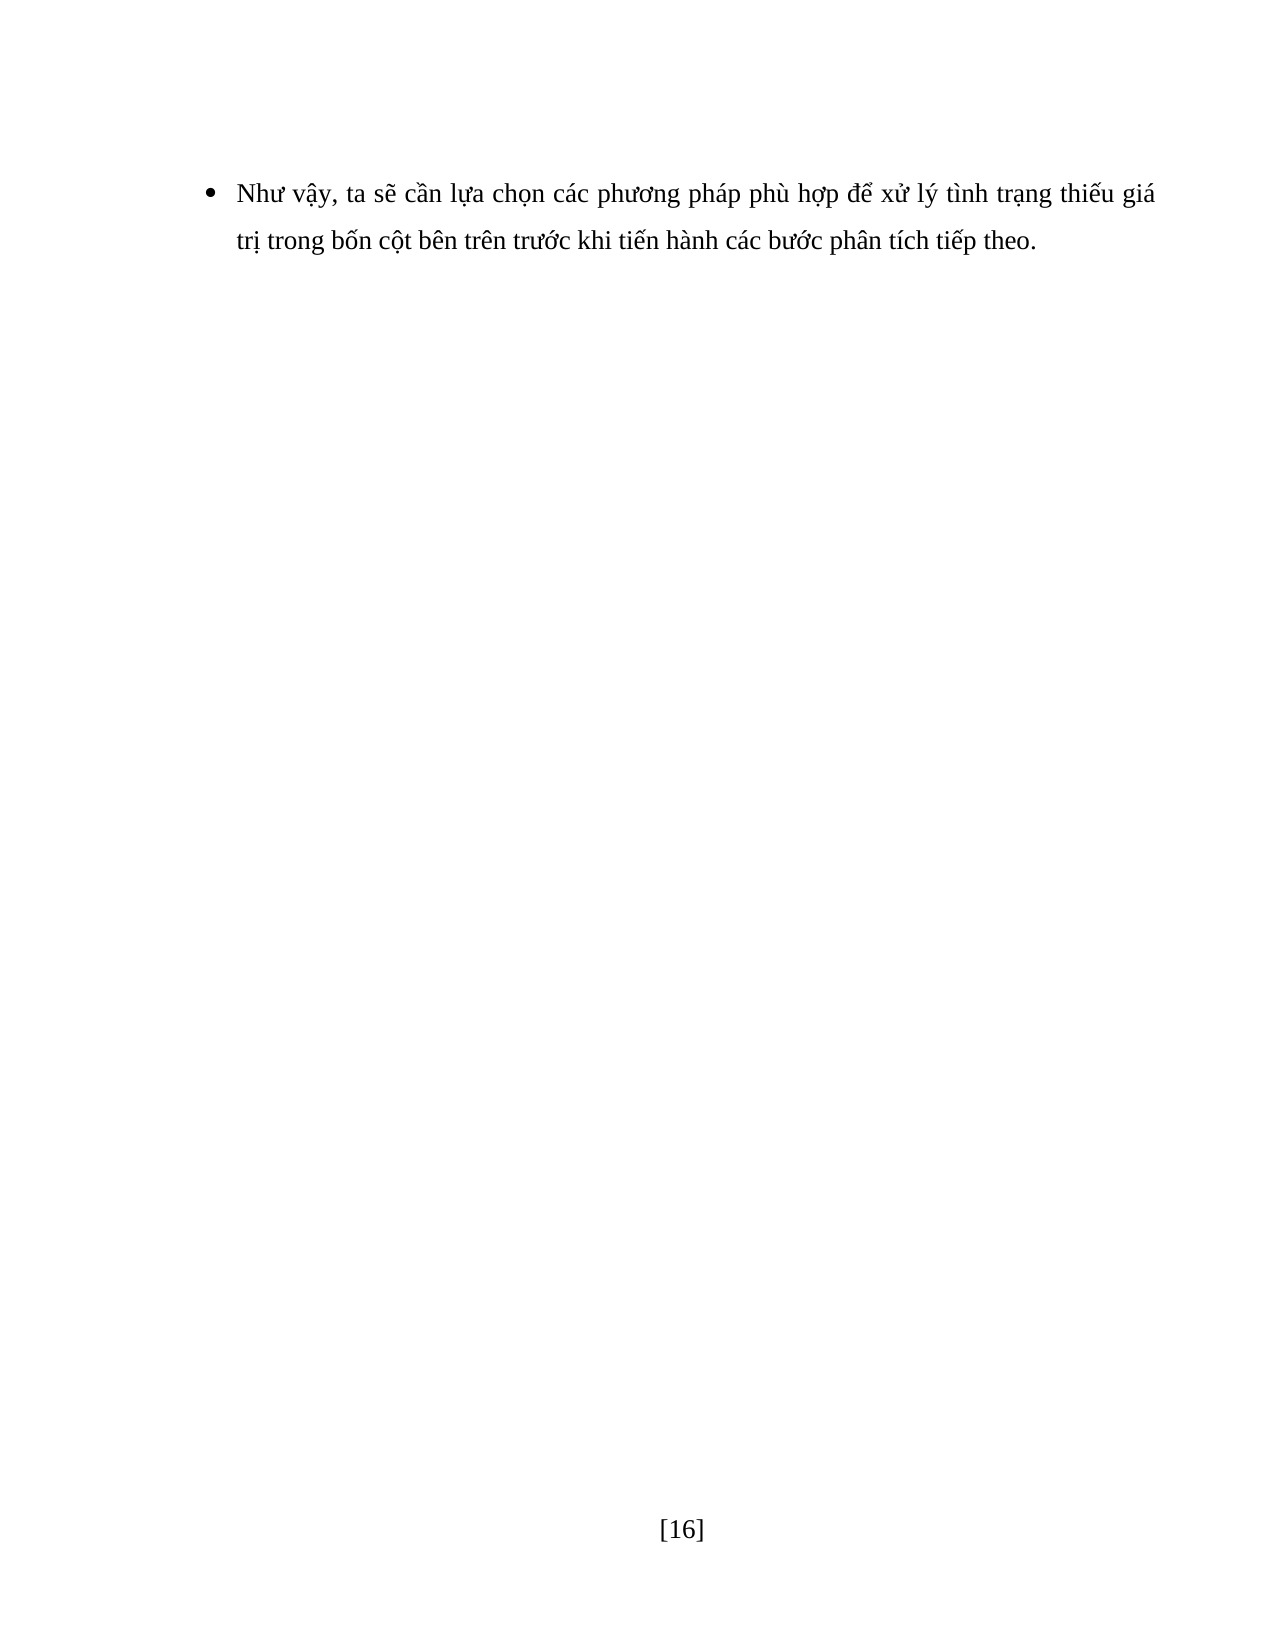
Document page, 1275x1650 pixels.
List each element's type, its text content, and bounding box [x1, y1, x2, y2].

list Như vậy, ta sẽ cần lựa chọn các phương pháp phù hợp để xử lý tình trạng thiếu giá trị trong bốn cột bên trên trước khi tiến hành các bước phân tích tiếp theo. [206, 177, 1157, 255]
